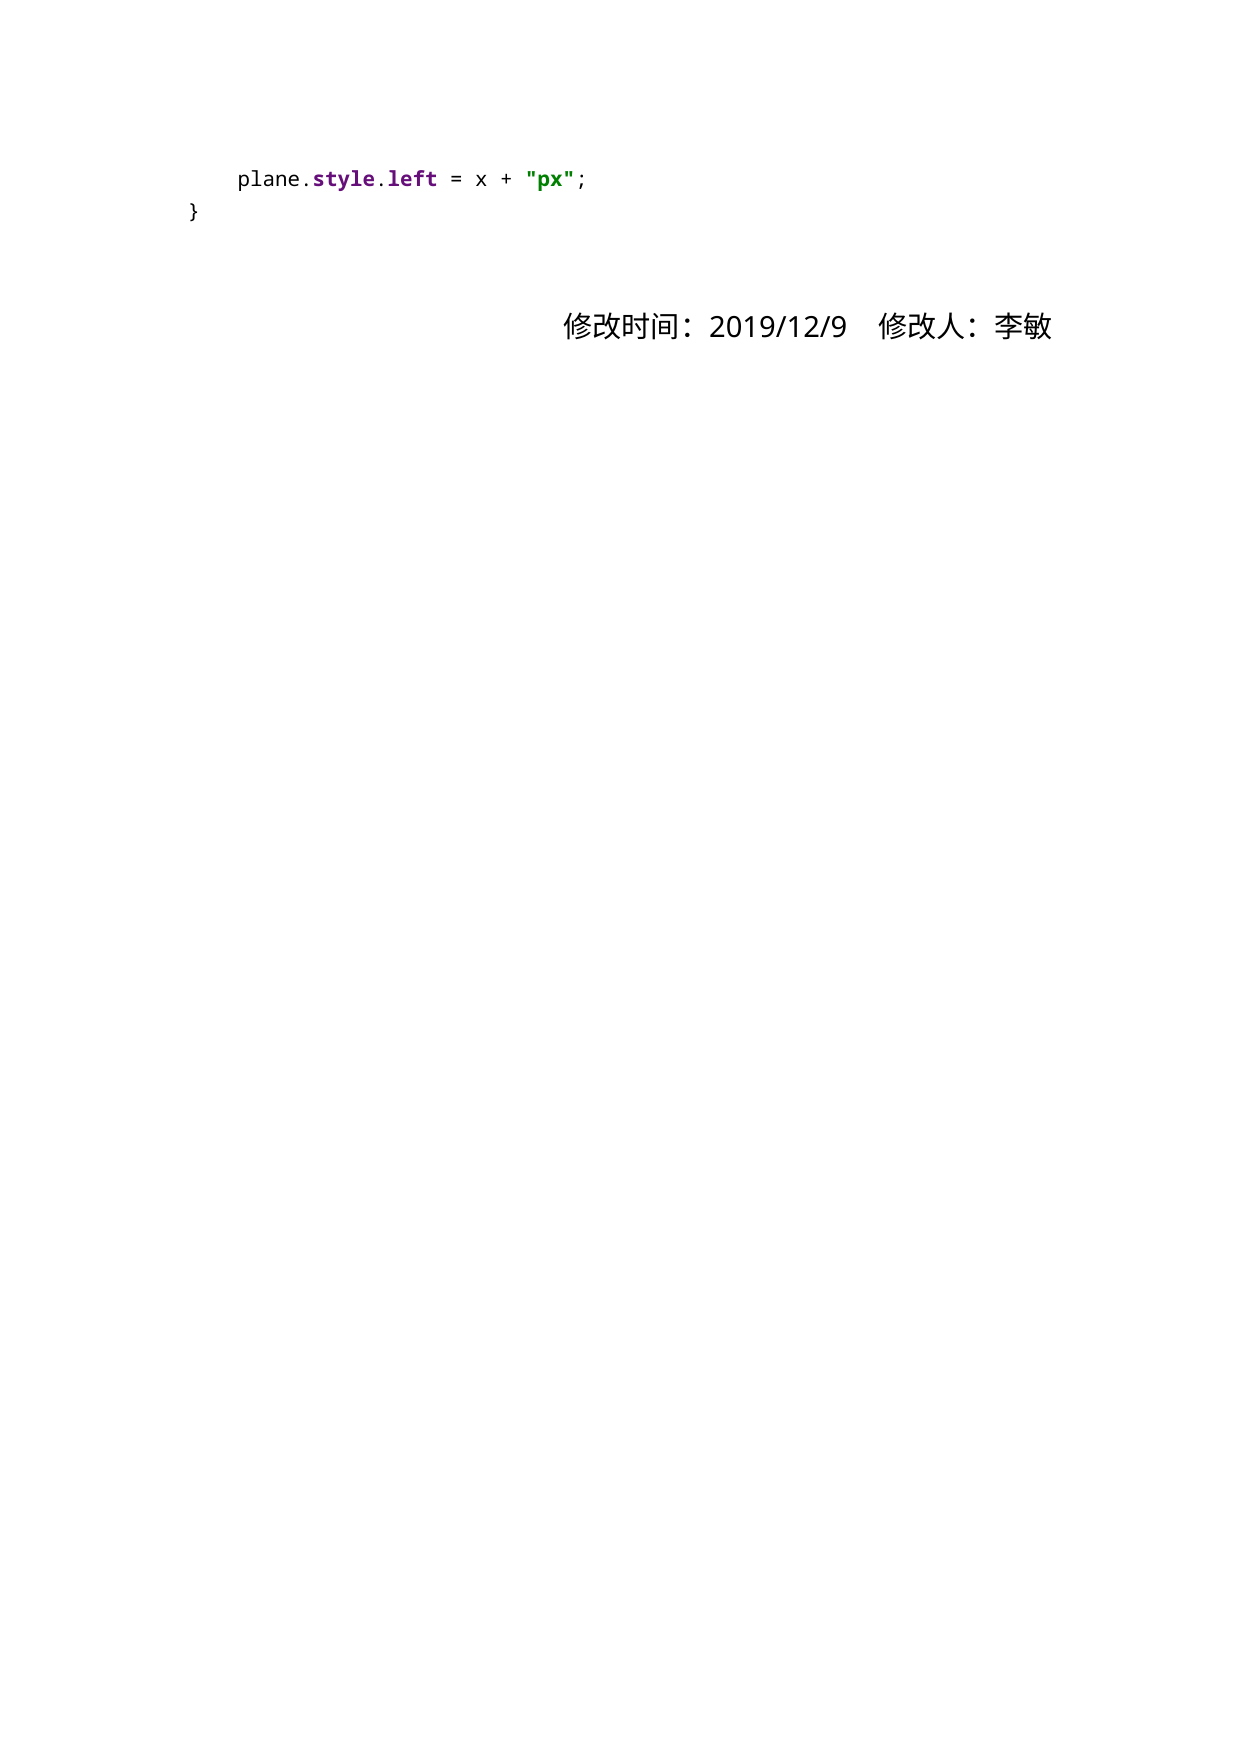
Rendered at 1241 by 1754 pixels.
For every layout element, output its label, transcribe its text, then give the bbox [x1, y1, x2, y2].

text 修改时间：2019/12/9 修改人：李敏 [187, 292, 1053, 357]
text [187, 162, 1053, 227]
